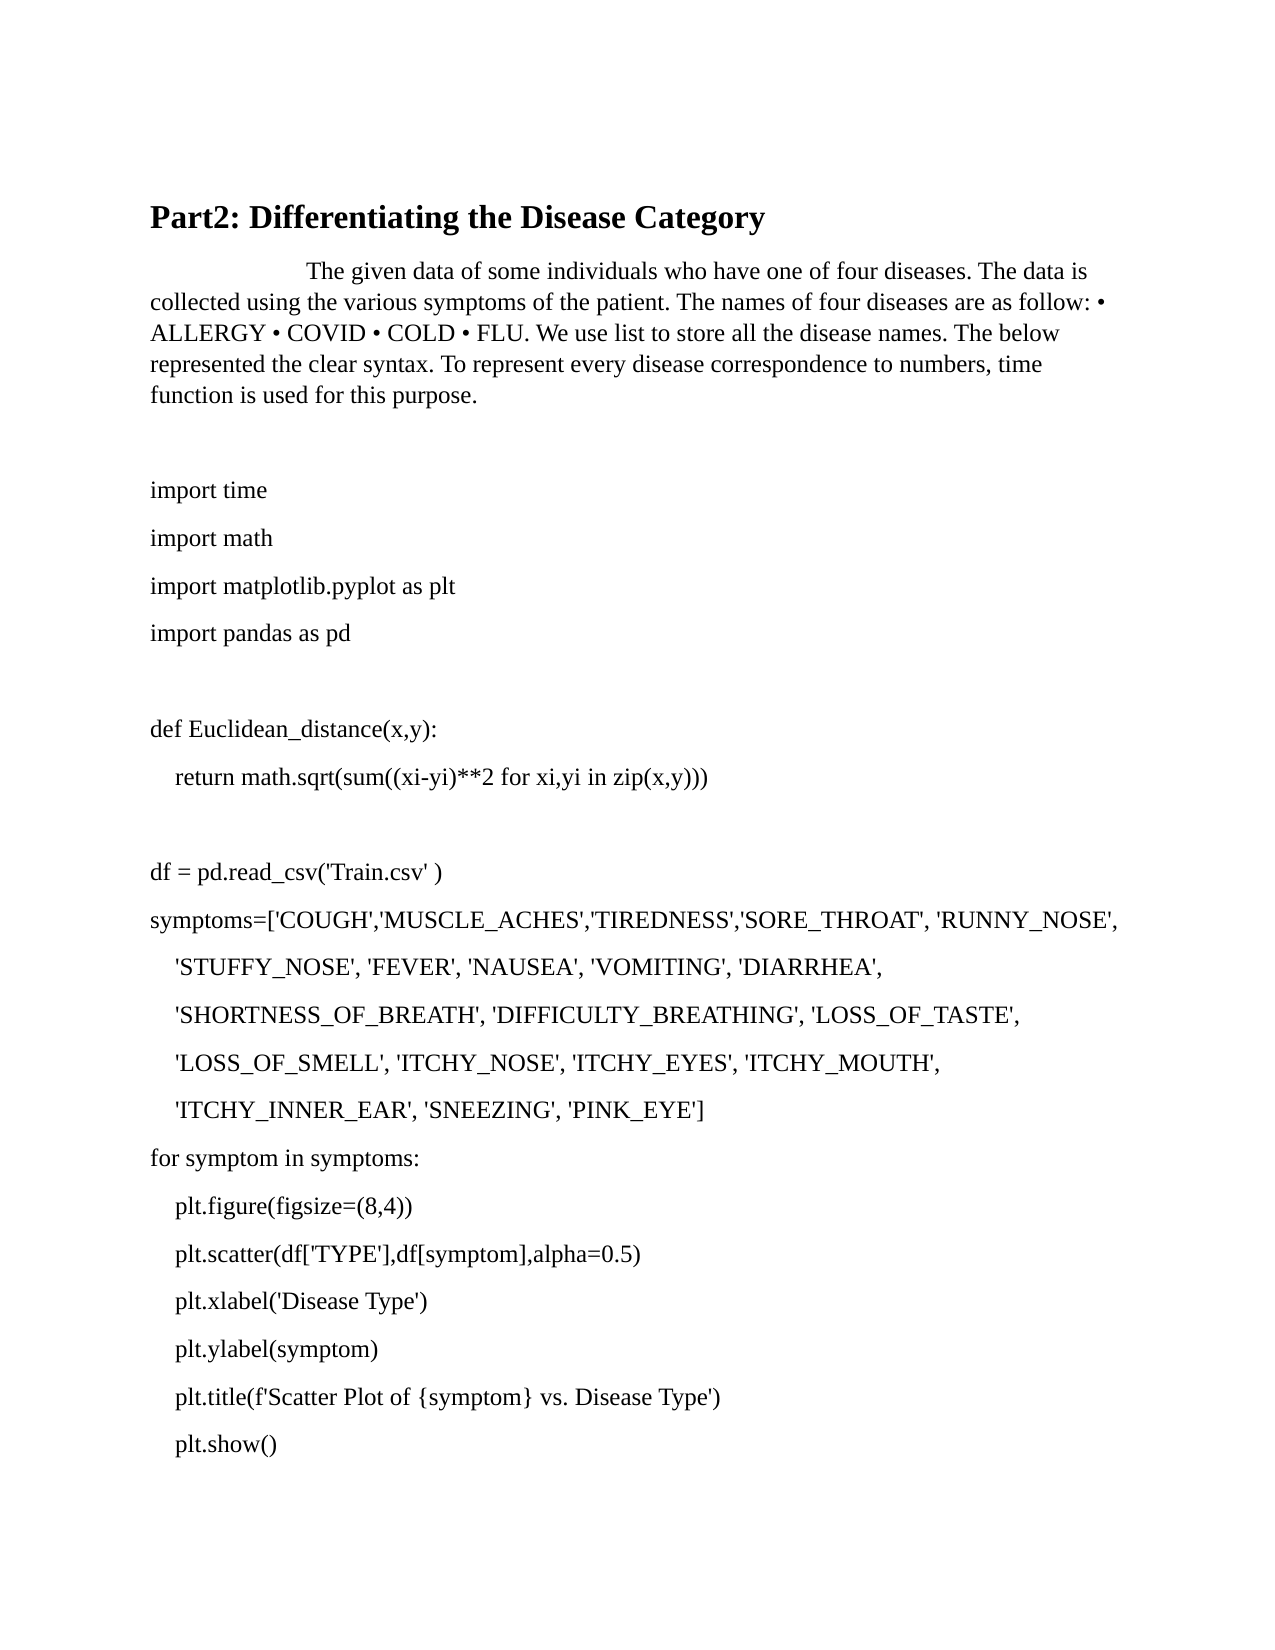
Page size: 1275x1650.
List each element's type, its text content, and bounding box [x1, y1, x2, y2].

text for symptom in symptoms: [150, 1143, 1125, 1172]
text 'SHORTNESS_OF_BREATH', 'DIFFICULTY_BREATHING', 'LOSS_OF_TASTE', [150, 1000, 1125, 1029]
text def Euclidean_distance(x,y): [150, 714, 1125, 743]
text import time [150, 475, 1125, 504]
text df = pd.read_csv('Train.csv' ) [150, 857, 1125, 886]
text import math [150, 523, 1125, 552]
text import pandas as pd [150, 618, 1125, 647]
text plt.figure(figsize=(8,4)) [150, 1191, 1125, 1220]
text 'STUFFY_NOSE', 'FEVER', 'NAUSEA', 'VOMITING', 'DIARRHEA', [150, 952, 1125, 981]
text plt.scatter(df['TYPE'],df[symptom],alpha=0.5) [150, 1239, 1125, 1267]
text plt.title(f'Scatter Plot of {symptom} vs. Disease Type') [150, 1382, 1125, 1411]
text 'ITCHY_INNER_EAR', 'SNEEZING', 'PINK_EYE'] [150, 1096, 1125, 1124]
text plt.xlabel('Disease Type') [150, 1286, 1125, 1315]
text Part2: Differentiating the Disease Category [150, 198, 1125, 236]
text symptoms=['COUGH','MUSCLE_ACHES','TIREDNESS','SORE_THROAT', 'RUNNY_NOSE', [150, 905, 1125, 933]
text The given data of some individuals who have one of four diseases. The data is collected using the various symptoms of the patient. The names of four diseases are as follow: • ALLERGY • COVID • COLD • FLU. We use list to store all the disease names. The below represented the clear syntax. To represent every disease correspondence to numbers, time function is used for this purpose. [150, 256, 1125, 409]
text import matplotlib.pyplot as plt [150, 571, 1125, 599]
text 'LOSS_OF_SMELL', 'ITCHY_NOSE', 'ITCHY_EYES', 'ITCHY_MOUTH', [150, 1048, 1125, 1077]
text plt.show() [150, 1429, 1125, 1458]
text return math.sqrt(sum((xi-yi)**2 for xi,yi in zip(x,y))) [150, 762, 1125, 790]
text plt.ylabel(symptom) [150, 1334, 1125, 1363]
